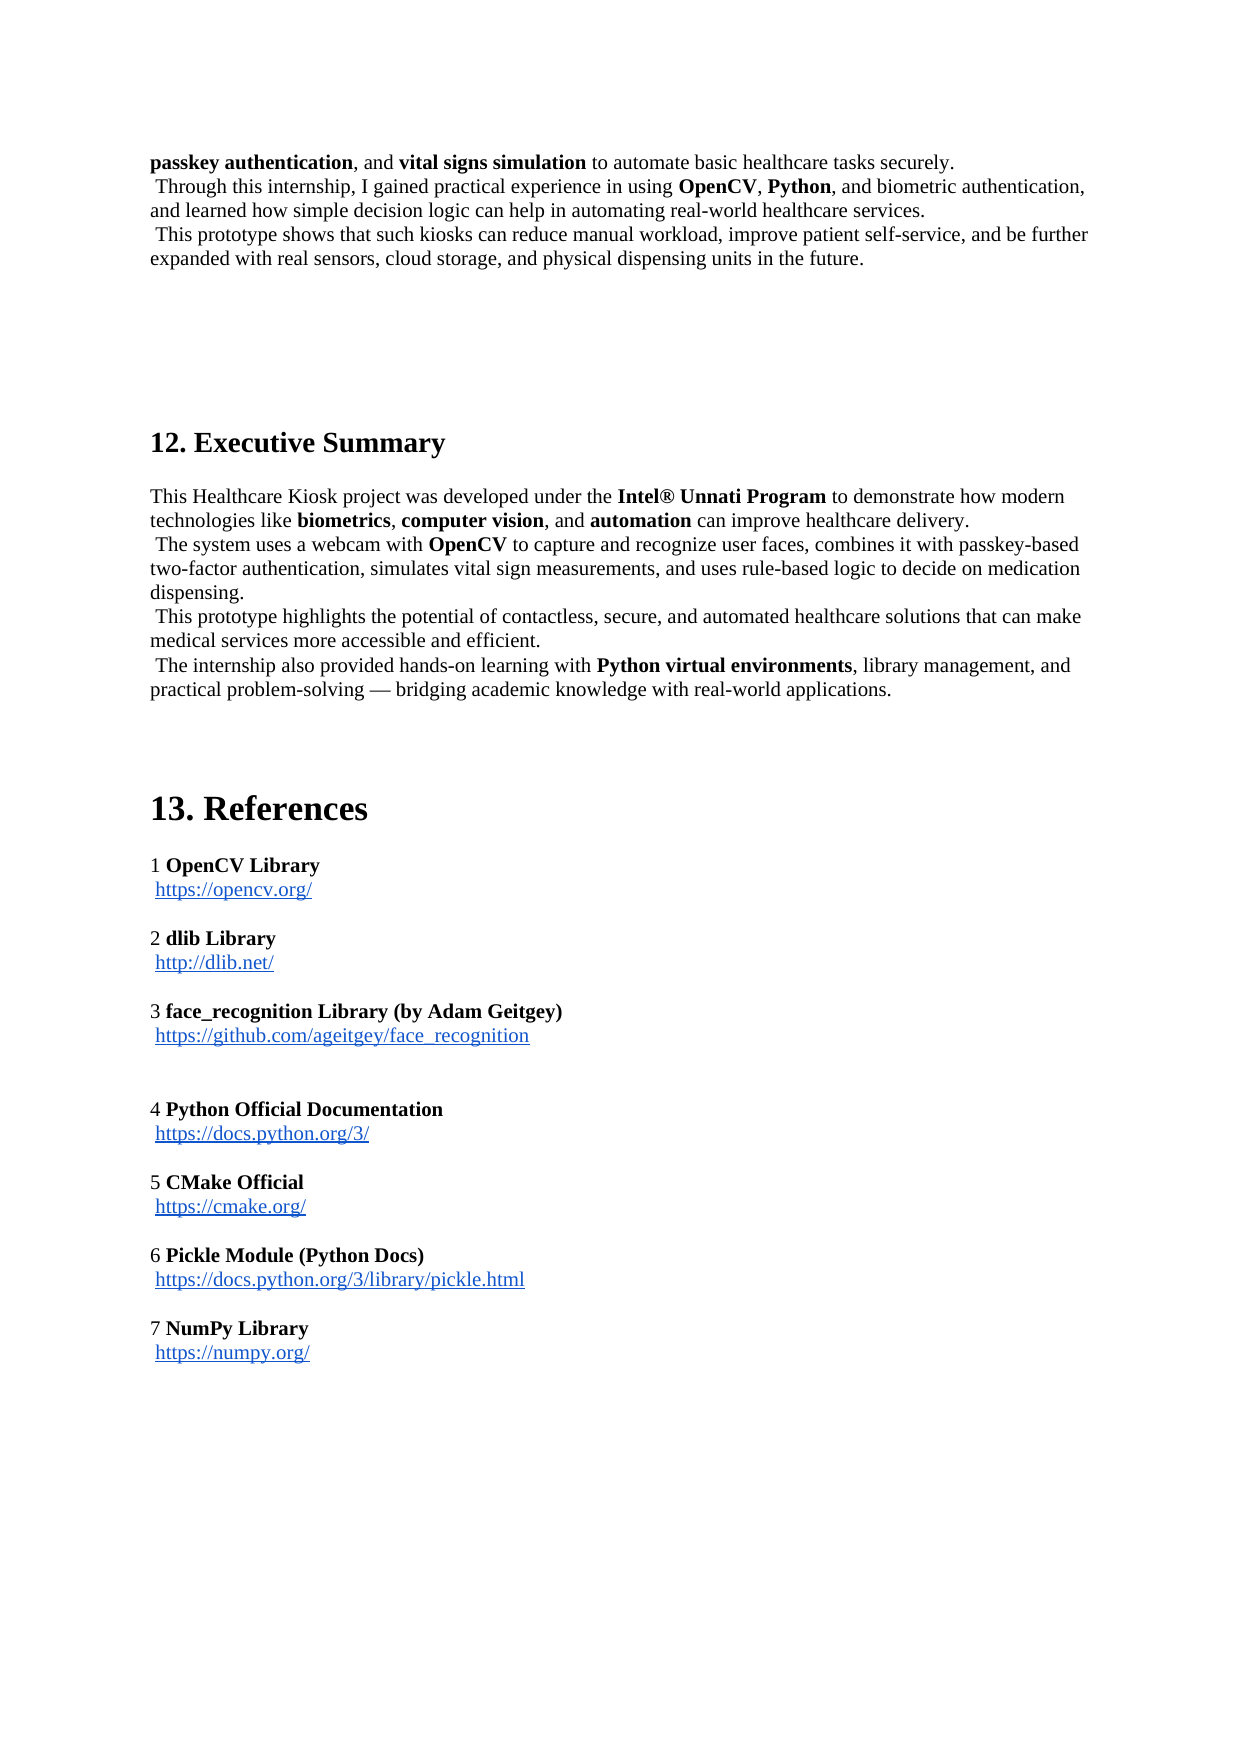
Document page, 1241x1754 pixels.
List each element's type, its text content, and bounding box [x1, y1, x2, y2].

text 6 Pickle Module (Python Docs) https://docs.python.org/3/library/pickle.html [150, 1243, 1090, 1291]
text 2 dlib Library http://dlib.net/ [150, 926, 1090, 974]
text 5 CMake Official https://cmake.org/ [150, 1169, 1090, 1218]
subtitle 13. References [150, 787, 1090, 828]
text This Healthcare Kiosk project was developed under the Intel® Unnati Program to demonstrate how modern technologies like biometrics, computer vision, and automation can improve healthcare delivery. The system uses a webcam with OpenCV to capture and recognize user faces, combines it with passkey-based two-factor authentication, simulates vital sign measurements, and uses rule-based logic to decide on medication dispensing. This prototype highlights the potential of contactless, secure, and automated healthcare solutions that can make medical services more accessible and efficient. The internship also provided hands-on learning with Python virtual environments, library management, and practical problem-solving — bridging academic knowledge with real-world applications. [150, 484, 1090, 701]
text 7 NumPy Library https://numpy.org/ [150, 1316, 1090, 1364]
text 3 face_recognition Library (by Adam Geitgey) https://github.com/ageitgey/face_recognition [150, 999, 1090, 1047]
subtitle 12. Executive Summary [150, 426, 1090, 459]
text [150, 150, 1090, 270]
text 1 OpenCV Library https://opencv.org/ [150, 853, 1090, 901]
text 4 Python Official Documentation https://docs.python.org/3/ [150, 1072, 1090, 1144]
